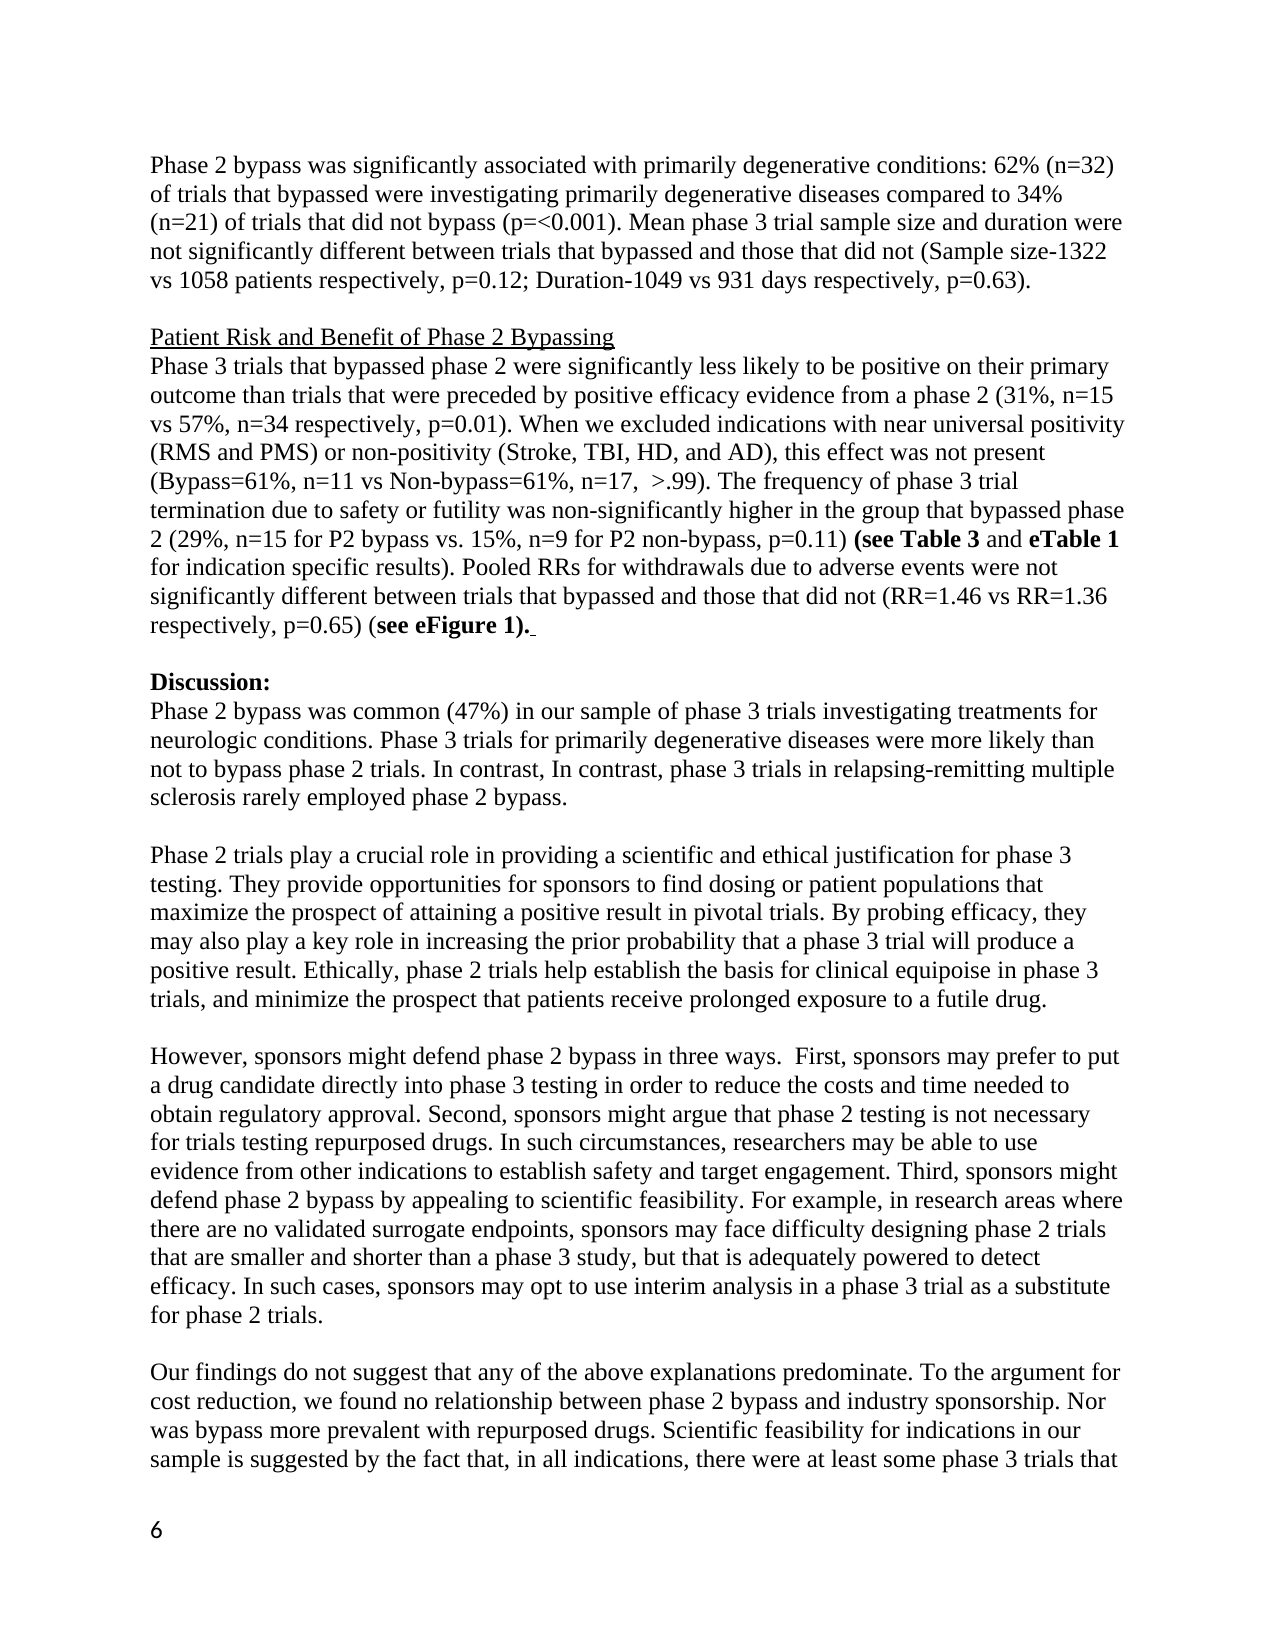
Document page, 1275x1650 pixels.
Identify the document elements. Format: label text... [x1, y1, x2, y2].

text However, sponsors might defend phase 2 bypass in three ways. First, sponsors may prefer to put a drug candidate directly into phase 3 testing in order to reduce the costs and time needed to obtain regulatory approval. Second, sponsors might argue that phase 2 testing is not necessary for trials testing repurposed drugs. In such circumstances, researchers may be able to use evidence from other indications to establish safety and target engagement. Third, sponsors might defend phase 2 bypass by appealing to scientific feasibility. For example, in research areas where there are no validated surrogate endpoints, sponsors may face difficulty designing phase 2 trials that are smaller and shorter than a phase 3 study, but that is adequately powered to detect efficacy. In such cases, sponsors may opt to use interim analysis in a phase 3 trial as a substitute for phase 2 trials. [150, 1041, 1125, 1329]
text Phase 2 trials play a crucial role in providing a scientific and ethical justification for phase 3 testing. They provide opportunities for sponsors to find dosing or patient populations that maximize the prospect of attaining a positive result in pivotal trials. By probing efficacy, they may also play a key role in increasing the prior probability that a phase 3 trial will produce a positive result. Ethically, phase 2 trials help establish the basis for clinical equipoise in phase 3 trials, and minimize the prospect that patients receive prolonged exposure to a futile drug. [150, 840, 1125, 1012]
text Discussion: [150, 667, 1125, 696]
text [150, 150, 1125, 294]
text Phase 2 bypass was common (47%) in our sample of phase 3 trials investigating treatments for neurologic conditions. Phase 3 trials for primarily degenerative diseases were more likely than not to bypass phase 2 trials. In contrast, In contrast, phase 3 trials in relapsing-remitting multiple sclerosis rarely employed phase 2 bypass. [150, 696, 1125, 811]
text Patient Risk and Benefit of Phase 2 Bypassing [150, 322, 1125, 351]
text Phase 3 trials that bypassed phase 2 were significantly less likely to be positive on their primary outcome than trials that were preceded by positive efficacy evidence from a phase 2 (31%, n=15 vs 57%, n=34 respectively, p=0.01). When we excluded indications with near universal positivity (RMS and PMS) or non-positivity (Stroke, TBI, HD, and AD), this effect was not present (Bypass=61%, n=11 vs Non-bypass=61%, n=17, >.99). The frequency of phase 3 trial termination due to safety or futility was non-significantly higher in the group that bypassed phase 2 (29%, n=15 for P2 bypass vs. 15%, n=9 for P2 non-bypass, p=0.11) (see Table 3 and eTable 1 for indication specific results). Pooled RRs for withdrawals due to adverse events were not significantly different between trials that bypassed and those that did not (RR=1.46 vs RR=1.36 respectively, p=0.65) (see eFigure 1). [150, 351, 1125, 639]
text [150, 1357, 1125, 1472]
